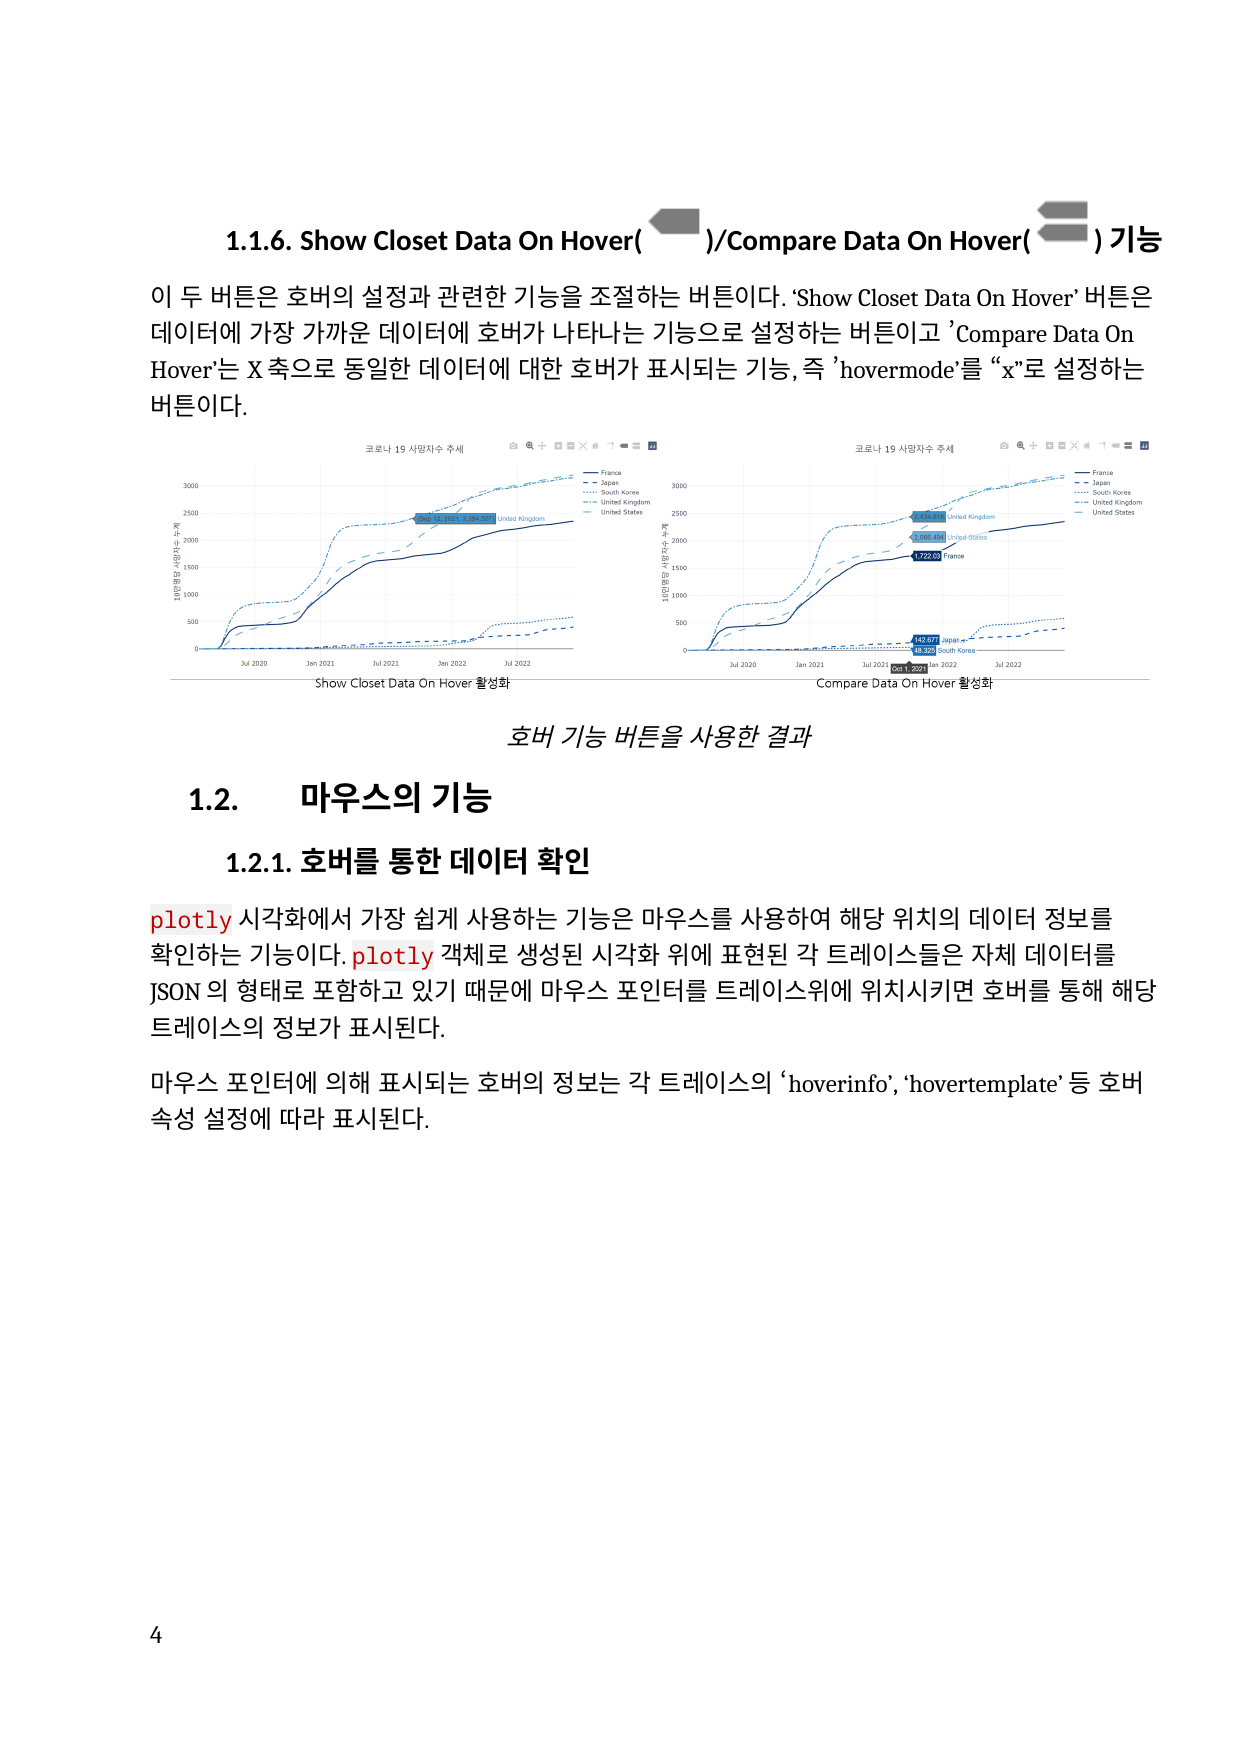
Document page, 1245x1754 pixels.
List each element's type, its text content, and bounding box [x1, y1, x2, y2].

picture [170, 441, 1150, 697]
picture [1031, 187, 1094, 250]
subtitle 마우스의 기능 [187, 775, 1170, 820]
subtitle Show Closet Data On Hover()/Compare Data On Hover() 기능 [225, 187, 1170, 258]
picture [642, 187, 705, 250]
subtitle 호버를 통한 데이터 확인 [225, 841, 1170, 881]
text 이 두 버튼은 호버의 설정과 관련한 기능을 조절하는 버튼이다. ‘Show Closet Data On Hover’ 버튼은 데이터에 가장 가까운 데이터에 호버가 나타나는 기능으로 설정하는 버튼이고 ’Compare Data On Hover’는 X축으로 동일한 데이터에 대한 호버가 표시되는 기능, 즉 ’hovermode’를 “x”로 설정하는 버튼이다. [150, 277, 1170, 422]
text 마우스 포인터에 의해 표시되는 호버의 정보는 각 트레이스의 ‘hoverinfo’, ‘hovertemplate’ 등 호버 속성 설정에 따라 표시된다. [150, 1063, 1170, 1136]
text plotly 시각화에서 가장 쉽게 사용하는 기능은 마우스를 사용하여 해당 위치의 데이터 정보를 확인하는 기능이다. plotly 객체로 생성된 시각화 위에 표현된 각 트레이스들은 자체 데이터를 JSON의 형태로 포함하고 있기 때문에 마우스 포인터를 트레이스위에 위치시키면 호버를 통해 해당 트레이스의 정보가 표시된다. [150, 899, 1170, 1044]
text 호버 기능 버튼을 사용한 결과 [150, 718, 1170, 754]
